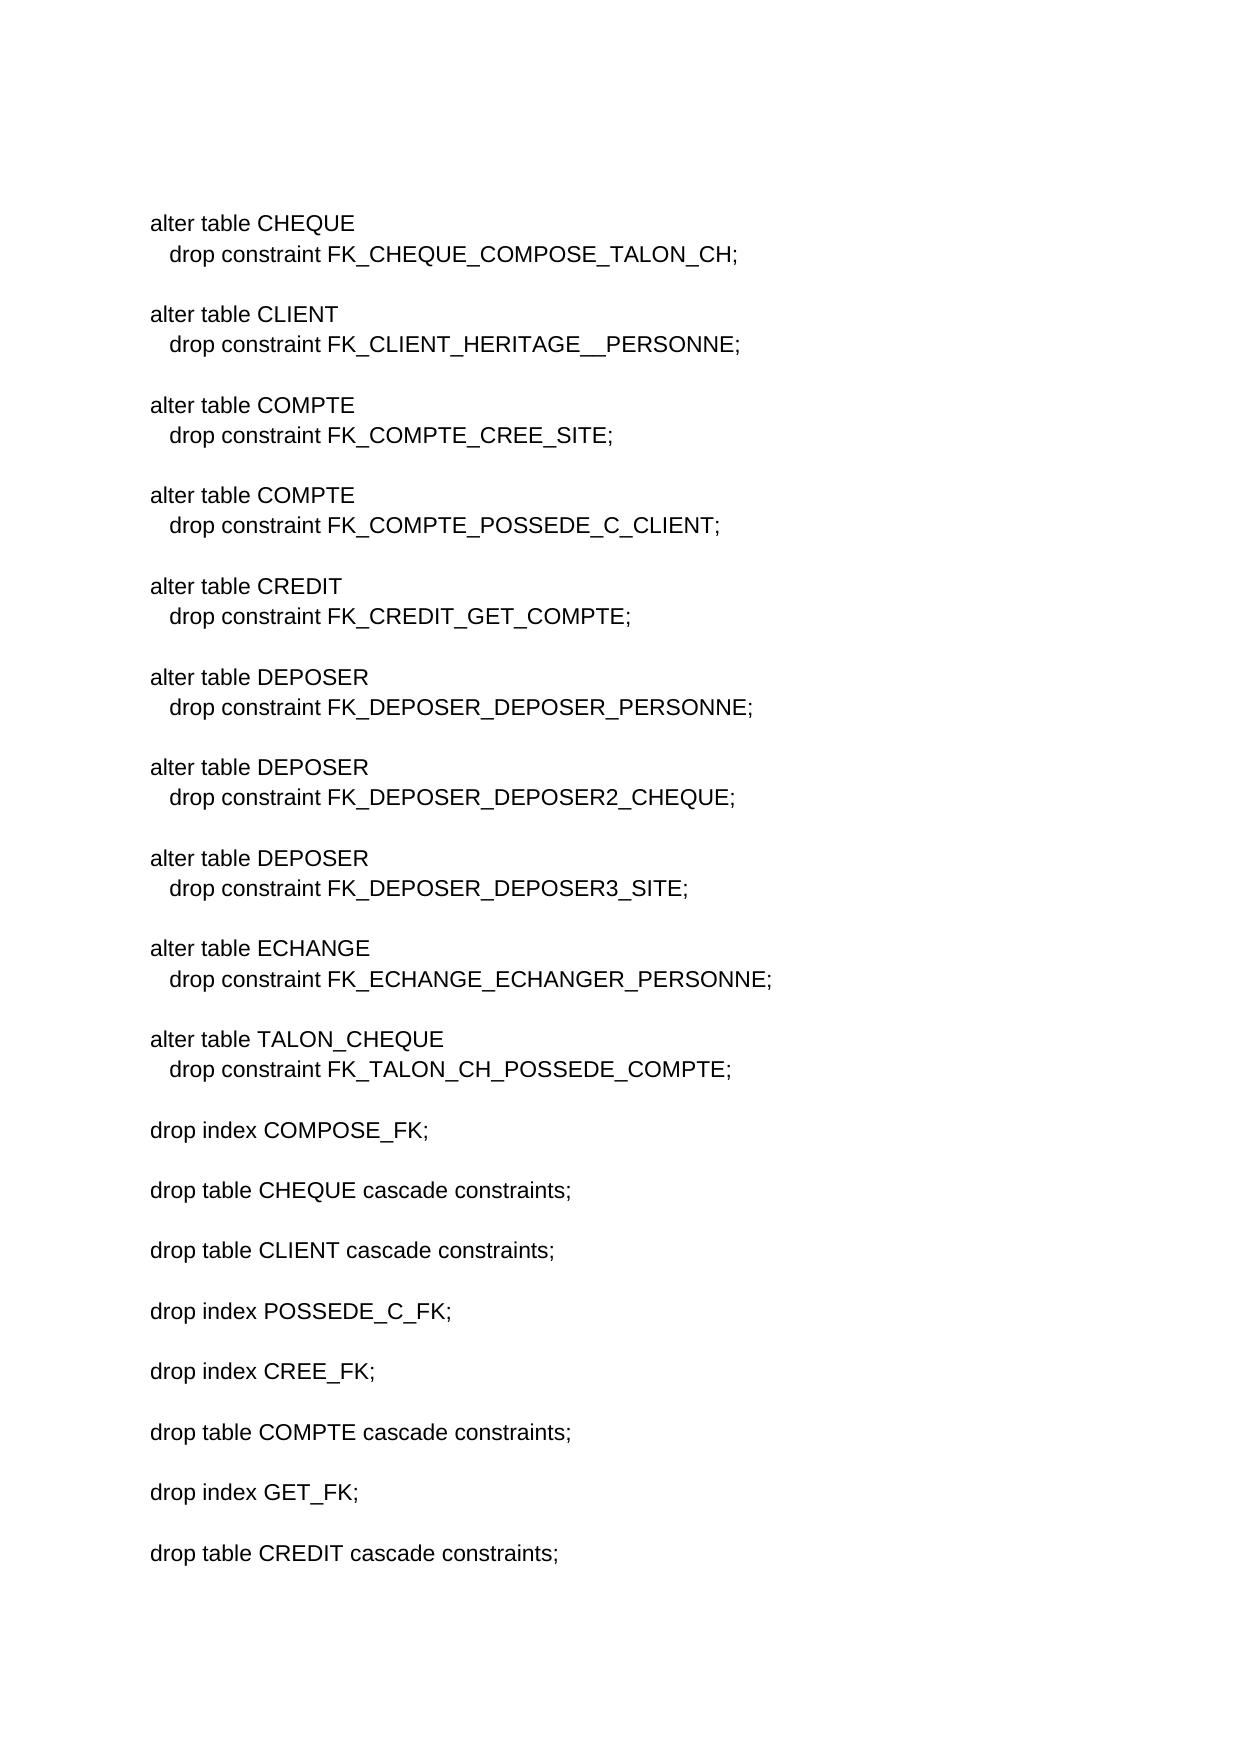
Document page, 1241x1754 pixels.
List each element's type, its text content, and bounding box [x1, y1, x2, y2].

text drop constraint FK_CHEQUE_COMPOSE_TALON_CH; [150, 241, 1090, 267]
text drop index GET_FK; [150, 1479, 1090, 1506]
text drop constraint FK_COMPTE_CREE_SITE; [150, 422, 1090, 448]
text drop constraint FK_CLIENT_HERITAGE__PERSONNE; [150, 331, 1090, 358]
text alter table TALON_CHEQUE [150, 1026, 1090, 1052]
text drop constraint FK_TALON_CH_POSSEDE_COMPTE; [150, 1056, 1090, 1083]
text drop index POSSEDE_C_FK; [150, 1298, 1090, 1324]
text alter table ECHANGE [150, 935, 1090, 962]
text alter table CREDIT [150, 573, 1090, 599]
text drop constraint FK_COMPTE_POSSEDE_C_CLIENT; [150, 512, 1090, 539]
text drop constraint FK_CREDIT_GET_COMPTE; [150, 603, 1090, 629]
text alter table DEPOSER [150, 754, 1090, 781]
text drop table CHEQUE cascade constraints; [150, 1177, 1090, 1203]
text alter table DEPOSER [150, 663, 1090, 690]
text drop table CREDIT cascade constraints; [150, 1539, 1090, 1566]
text drop constraint FK_DEPOSER_DEPOSER_PERSONNE; [150, 694, 1090, 720]
text alter table COMPTE [150, 392, 1090, 418]
text drop constraint FK_DEPOSER_DEPOSER3_SITE; [150, 875, 1090, 901]
text alter table DEPOSER [150, 845, 1090, 871]
text drop table COMPTE cascade constraints; [150, 1419, 1090, 1445]
text drop table CLIENT cascade constraints; [150, 1237, 1090, 1264]
text alter table CHEQUE [150, 210, 1090, 237]
text drop constraint FK_DEPOSER_DEPOSER2_CHEQUE; [150, 784, 1090, 811]
text drop constraint FK_ECHANGE_ECHANGER_PERSONNE; [150, 966, 1090, 992]
text drop index CREE_FK; [150, 1358, 1090, 1385]
text alter table COMPTE [150, 482, 1090, 509]
text drop index COMPOSE_FK; [150, 1117, 1090, 1143]
text alter table CLIENT [150, 301, 1090, 327]
